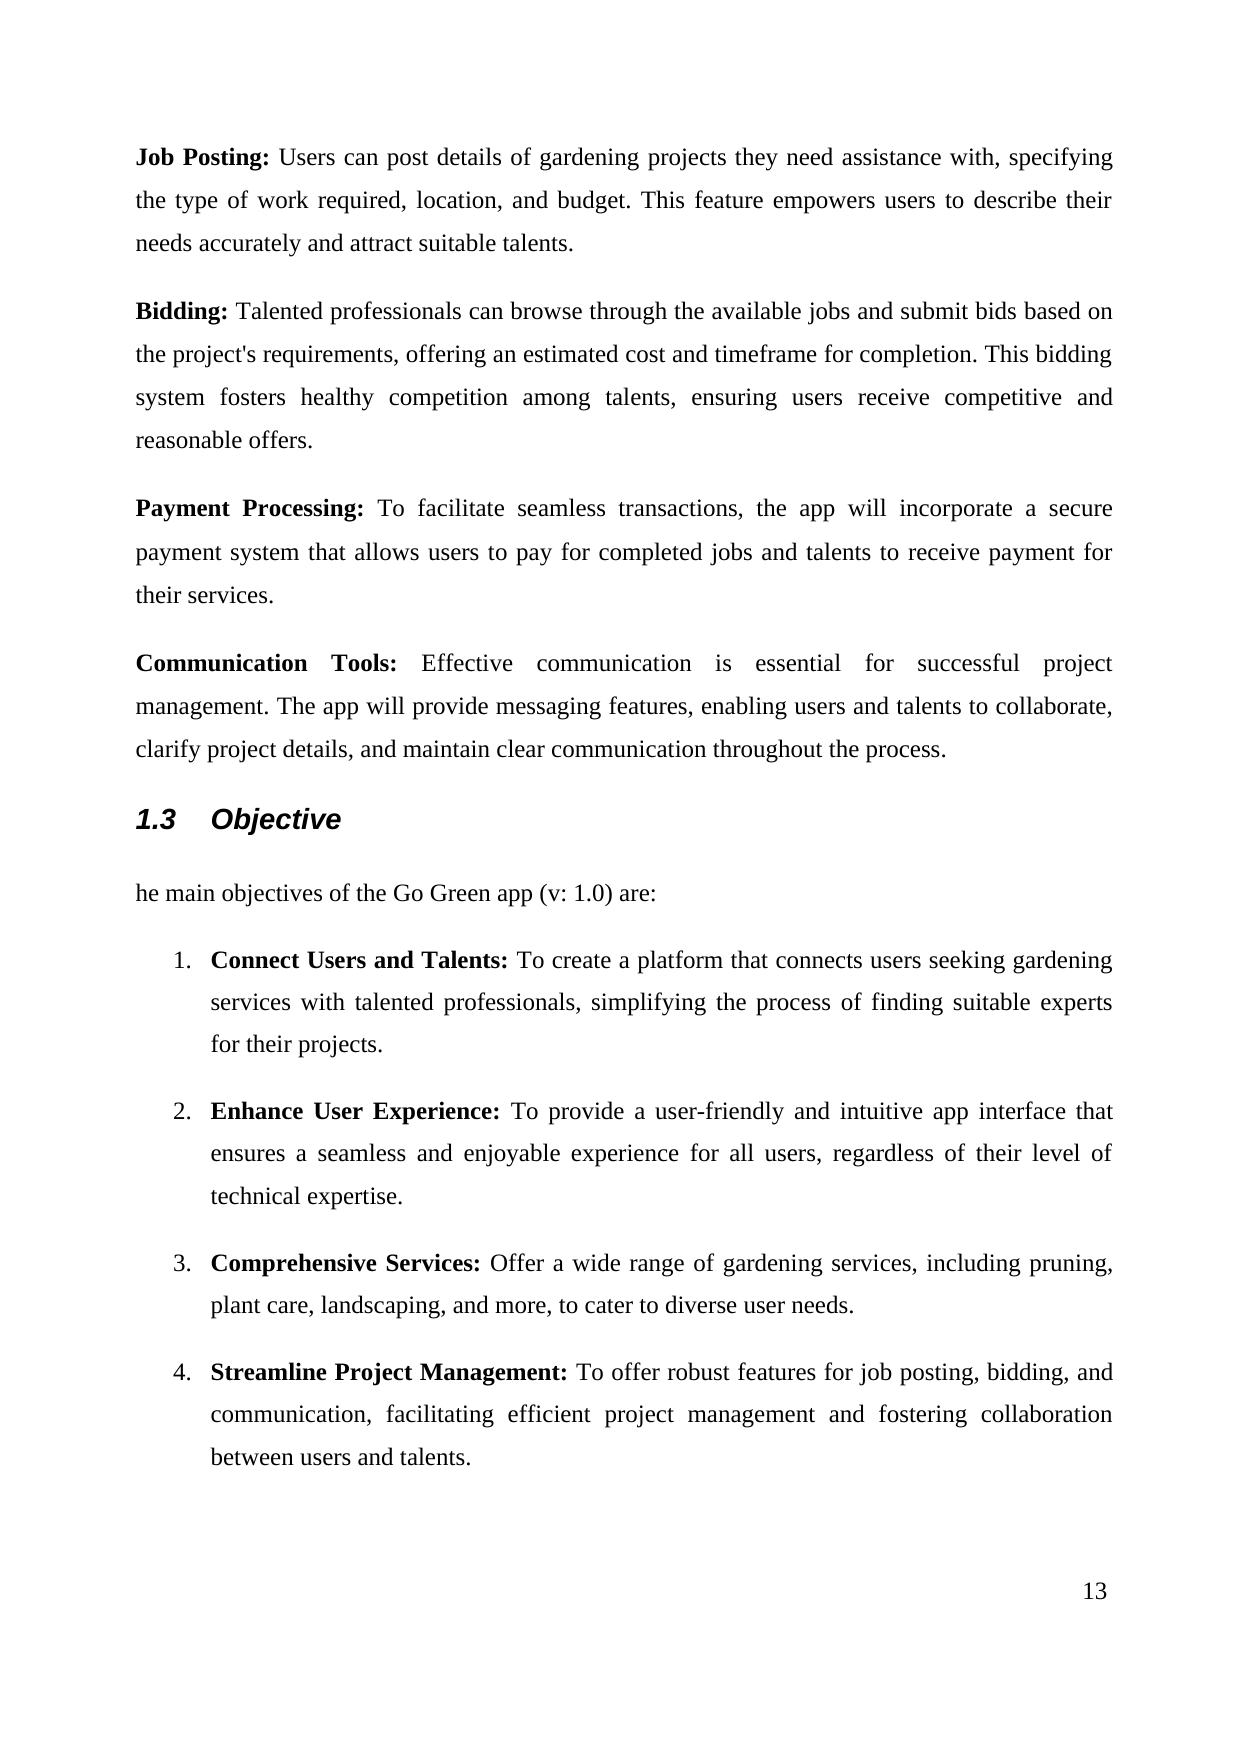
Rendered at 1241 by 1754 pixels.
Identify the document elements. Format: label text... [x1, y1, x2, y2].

list Streamline Project Management: To offer robust features for job posting, bidding, and communication, facilitating efficient project management and fostering collaboration between users and talents. [173, 1357, 1113, 1470]
subtitle 1.3 Objective [135, 802, 1113, 836]
text he main objectives of the Go Green app (v: 1.0) are: [135, 878, 1113, 906]
list Comprehensive Services: Offer a wide range of gardening services, including pruning, plant care, landscaping, and more, to cater to diverse user needs. [173, 1248, 1113, 1319]
text Communication Tools: Effective communication is essential for successful project management. The app will provide messaging features, enabling users and talents to collaborate, clarify project details, and maintain clear communication throughout the process. [135, 648, 1113, 763]
text Bidding: Talented professionals can browse through the available jobs and submit bids based on the project's requirements, offering an estimated cost and timeframe for completion. This bidding system fosters healthy competition among talents, ensuring users receive competitive and reasonable offers. [135, 296, 1113, 454]
list Enhance User Experience: To provide a user-friendly and intuitive app interface that ensures a seamless and enjoyable experience for all users, regardless of their level of technical expertise. [173, 1096, 1113, 1209]
list Connect Users and Talents: To create a platform that connects users seeking gardening services with talented professionals, simplifying the process of finding suitable experts for their projects. [173, 945, 1113, 1058]
text Payment Processing: To facilitate seamless transactions, the app will incorporate a secure payment system that allows users to pay for completed jobs and talents to receive payment for their services. [135, 493, 1113, 608]
text Job Posting: Users can post details of gardening projects they need assistance with, specifying the type of work required, location, and budget. This feature empowers users to describe their needs accurately and attract suitable talents. [135, 142, 1113, 257]
